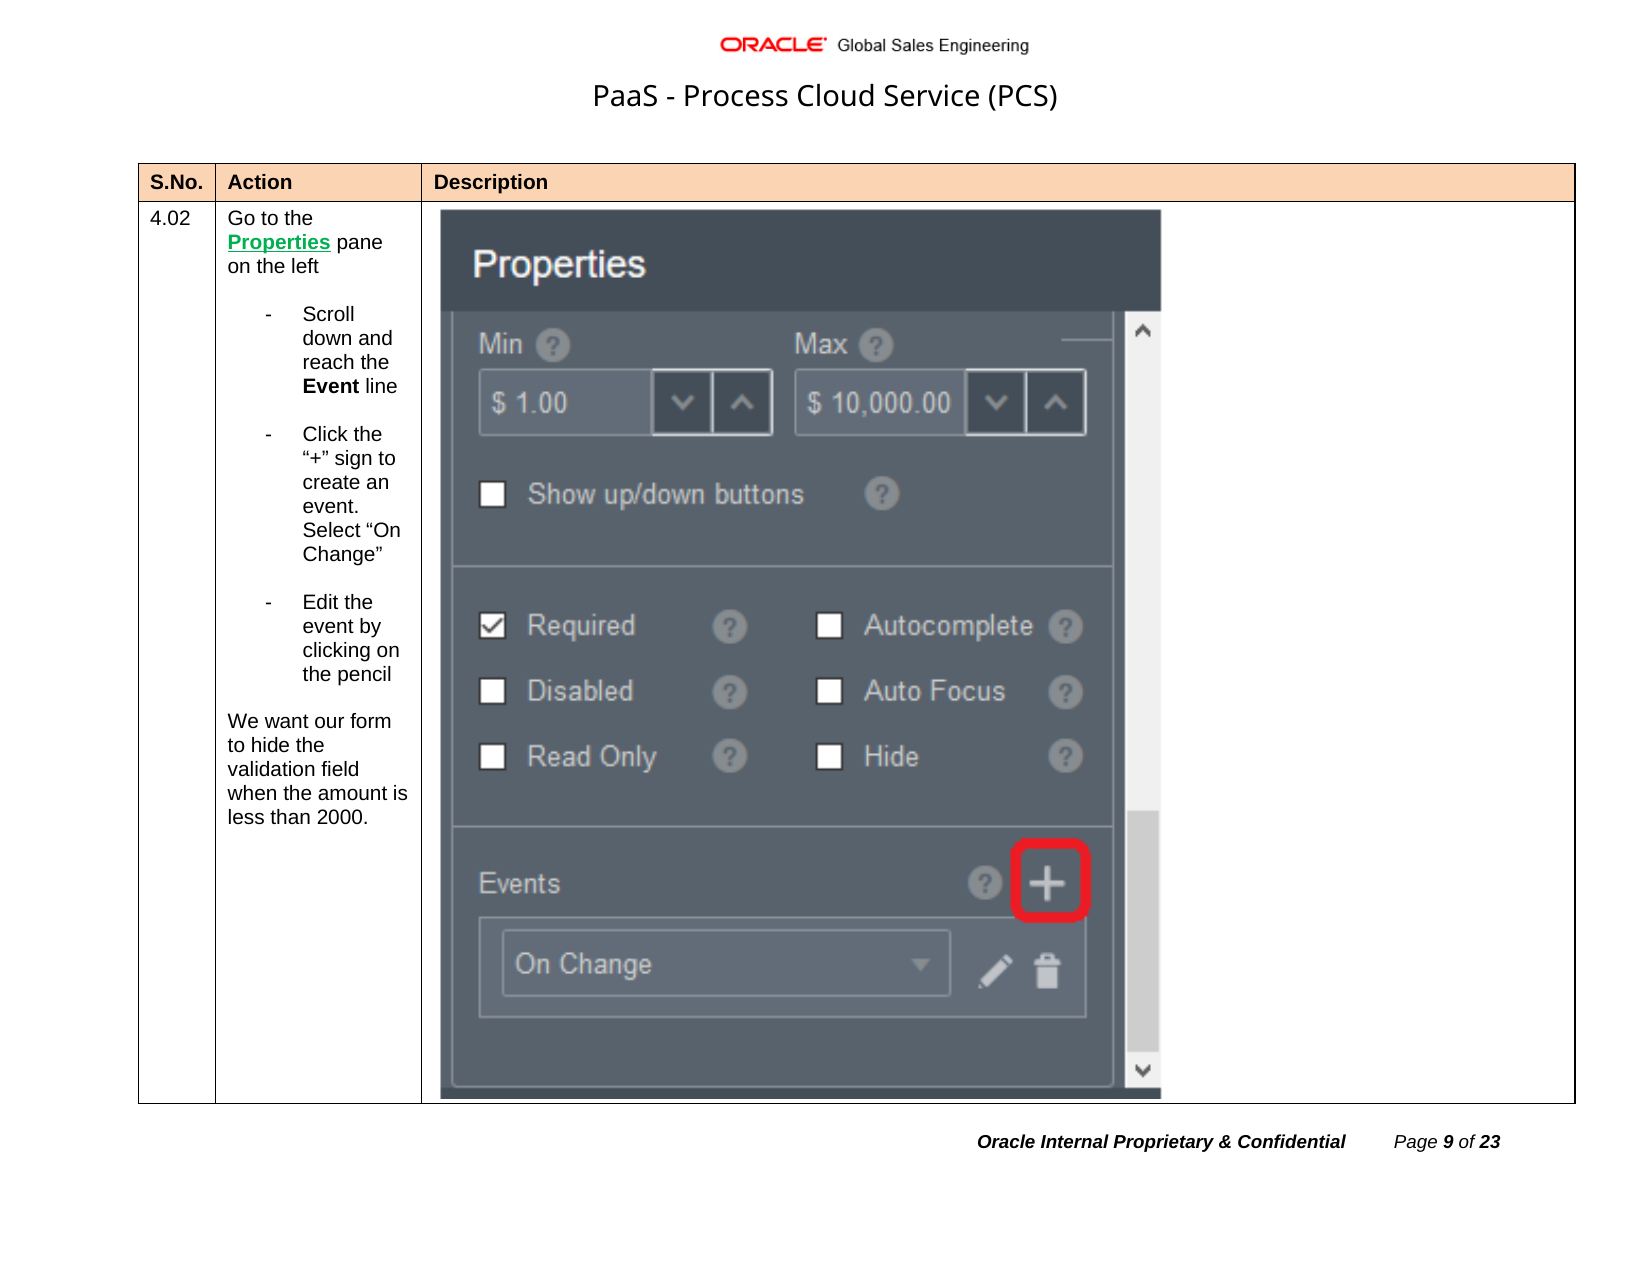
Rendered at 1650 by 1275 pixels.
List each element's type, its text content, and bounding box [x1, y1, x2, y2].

table_cell [422, 202, 1574, 1103]
table_header Description [422, 164, 1574, 201]
table_header Action [216, 164, 421, 201]
picture [439, 206, 1170, 1099]
table_cell Go to the Properties pane on the left Scroll down and reach the Event line Click the “+” sign to create an event. Select “On Change” Edit the event by clicking on the pencil We want our form to hide the validation field when the amount is less than 2000. [216, 202, 421, 1103]
picture [716, 31, 1036, 67]
table_header S.No. [139, 164, 215, 201]
table_cell 4.02 [139, 202, 215, 1103]
